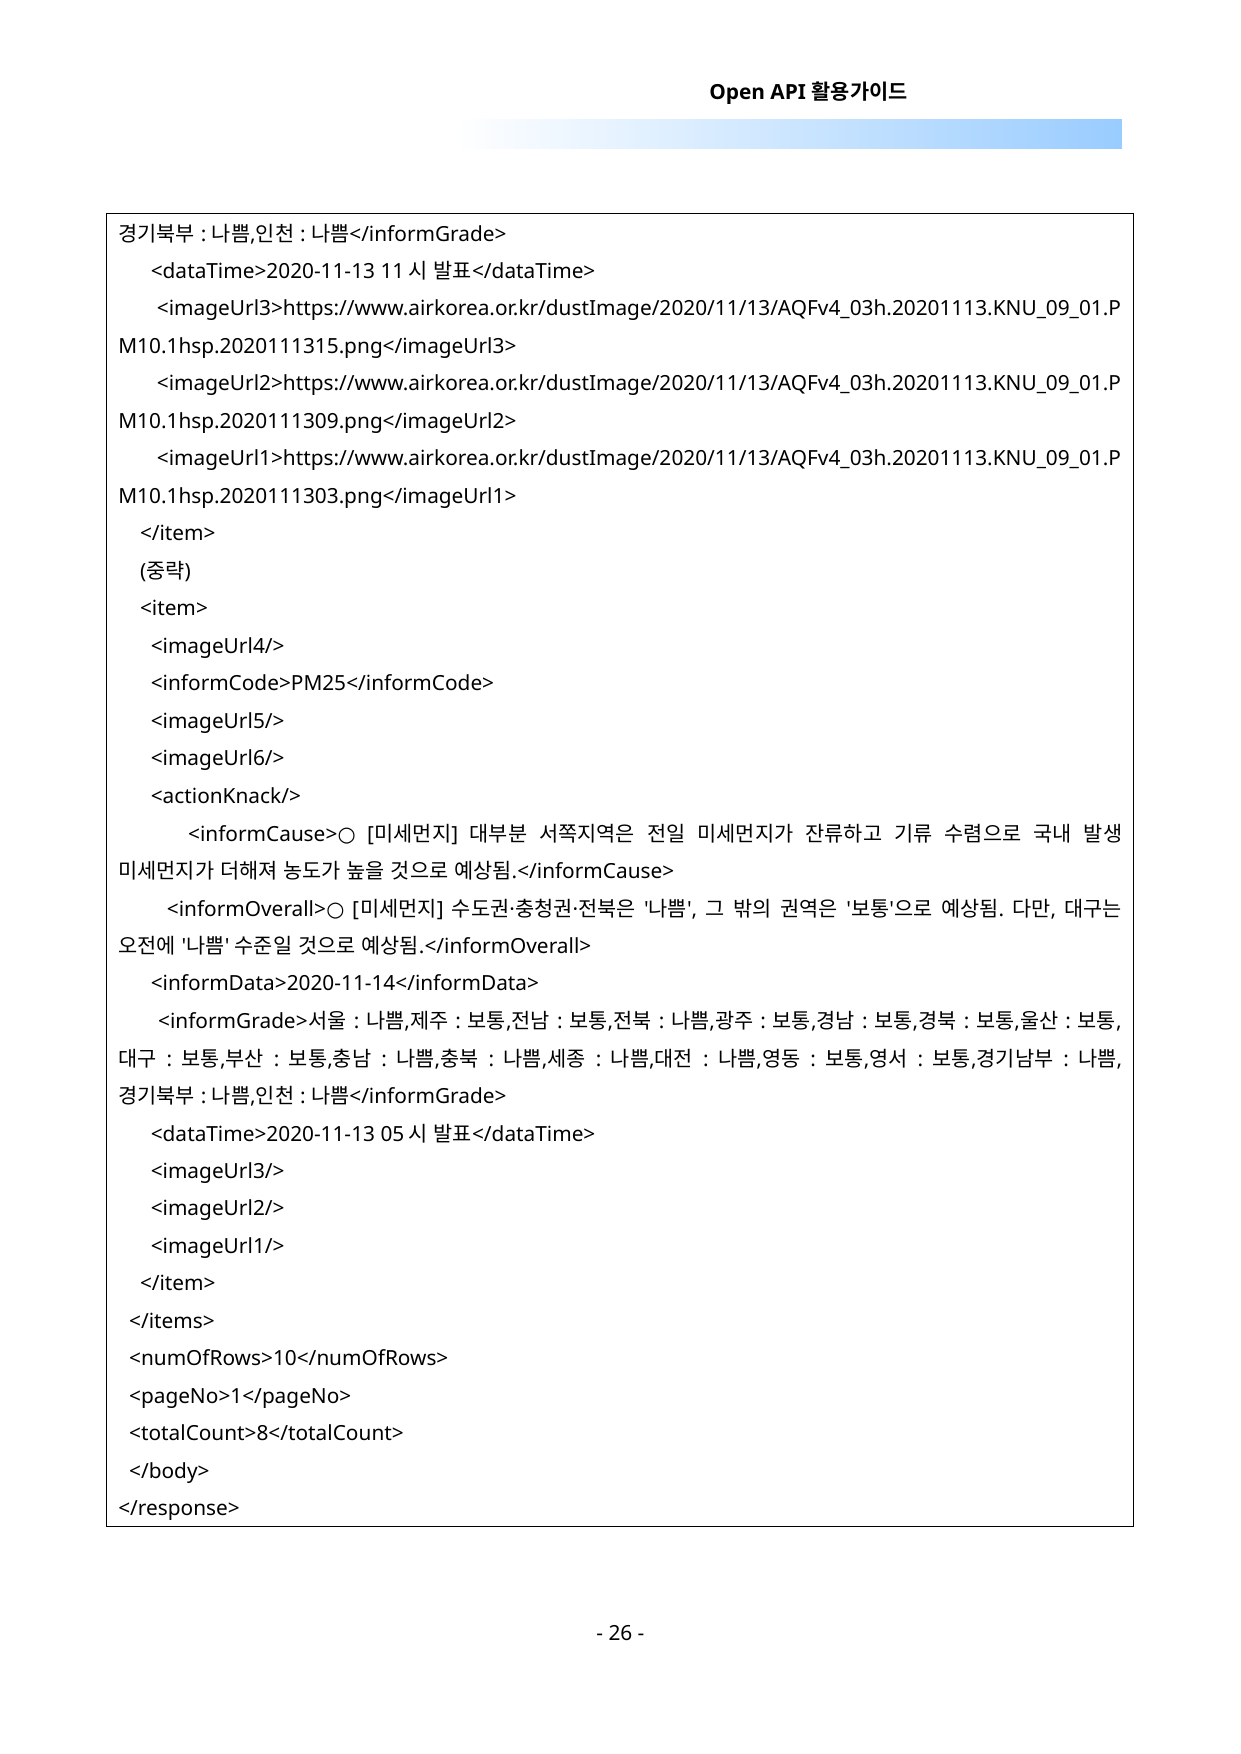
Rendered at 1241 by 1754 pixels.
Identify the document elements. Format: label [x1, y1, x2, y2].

table_cell [107, 214, 1133, 1526]
